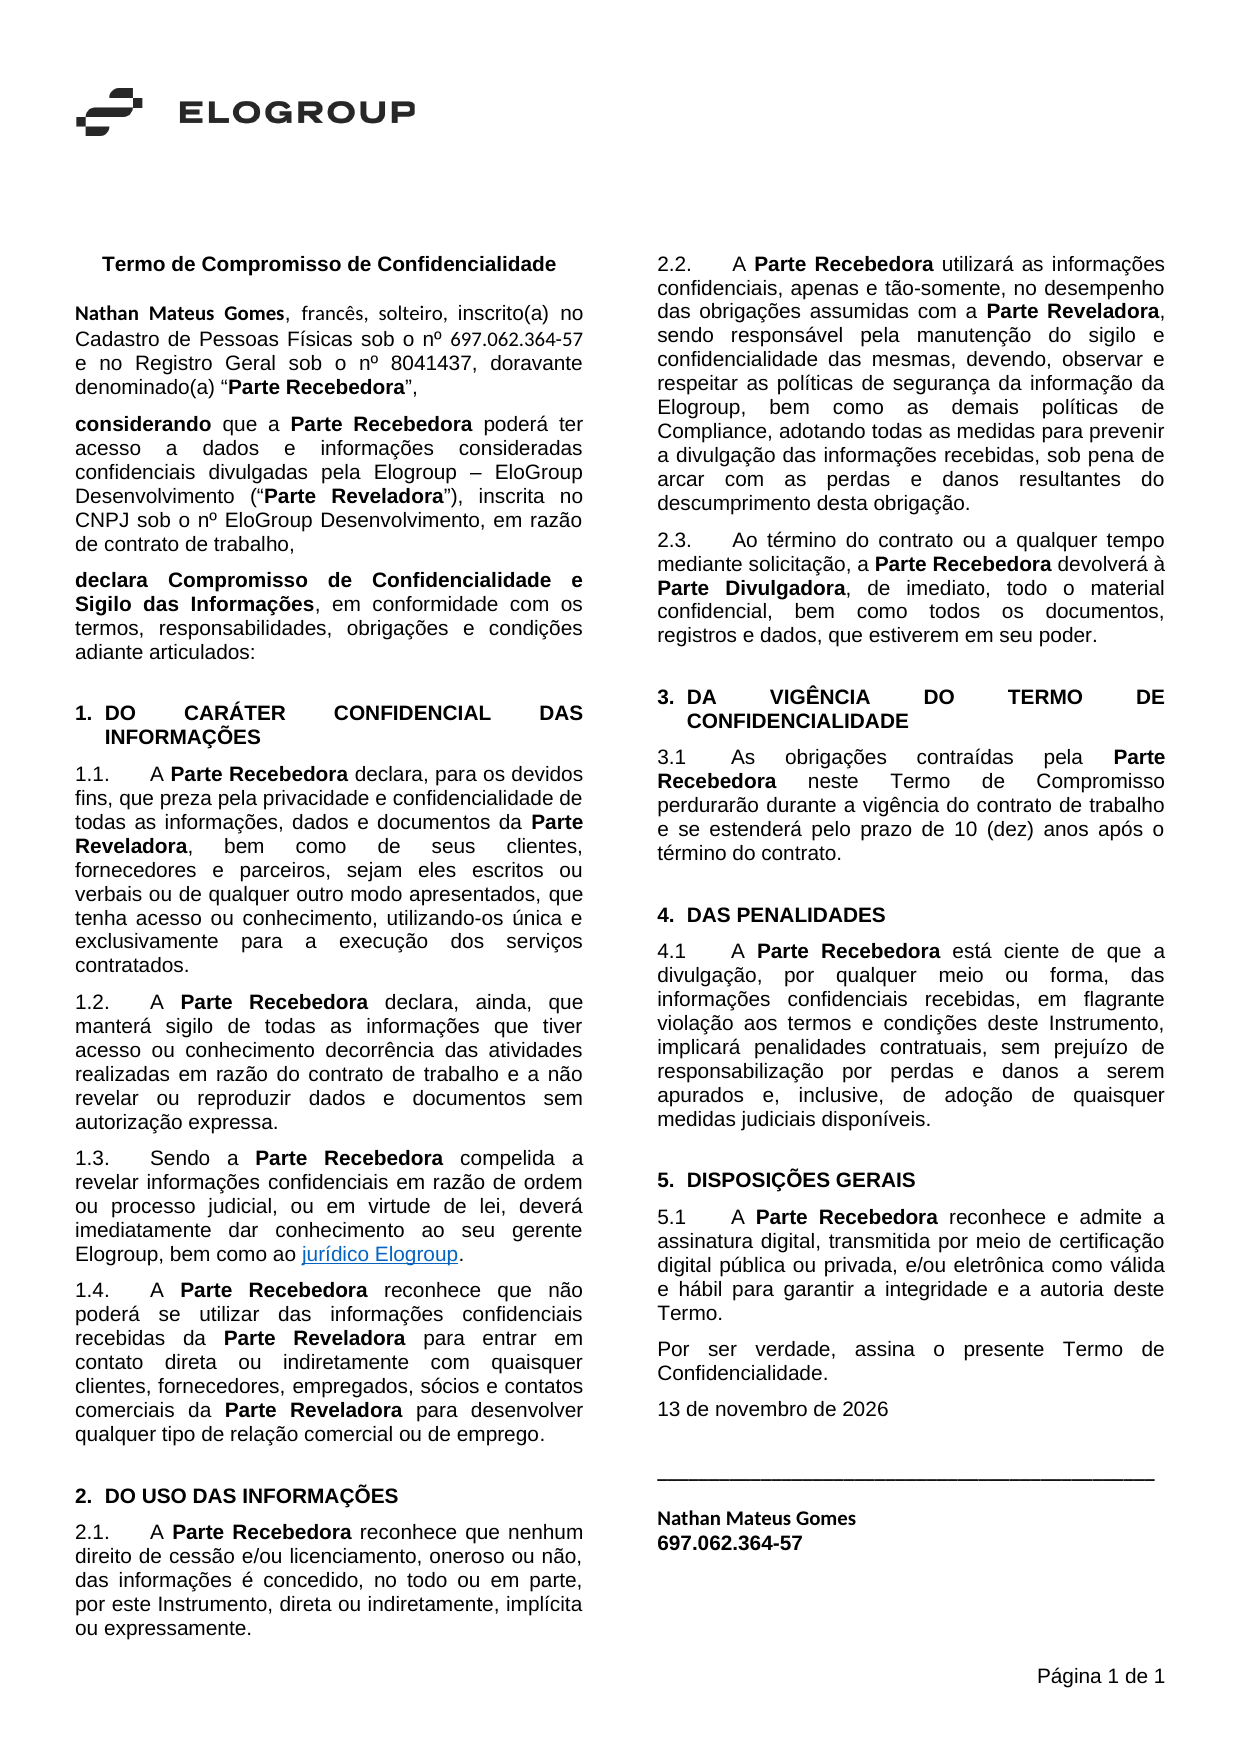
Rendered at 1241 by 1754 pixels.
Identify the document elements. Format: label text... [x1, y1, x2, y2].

list A Parte Recebedora reconhece que nenhum direito de cessão e/ou licenciamento, oneroso ou não, das informações é concedido, no todo ou em parte, por este Instrumento, direta ou indiretamente, implícita ou expressamente. [75, 1520, 583, 1640]
list As obrigações contraídas pela Parte Recebedora neste Termo de Compromisso perdurarão durante a vigência do contrato de trabalho e se estenderá pelo prazo de 10 (dez) anos após o término do contrato. [657, 745, 1165, 865]
list A Parte Recebedora declara, para os devidos fins, que preza pela privacidade e confidencialidade de todas as informações, dados e documentos da Parte Reveladora, bem como de seus clientes, fornecedores e parceiros, sejam eles escritos ou verbais ou de qualquer outro modo apresentados, que tenha acesso ou conhecimento, utilizando-os única e exclusivamente para a execução dos serviços contratados. [75, 762, 583, 977]
text 697.062.364-57 [657, 1530, 1163, 1554]
text declara Compromisso de Confidencialidade e Sigilo das Informações, em conformidade com os termos, responsabilidades, obrigações e condições adiante articulados: [75, 568, 583, 664]
text 11 de novembro de 2021 [657, 1397, 1163, 1421]
list DO USO DAS INFORMAÇÕES [75, 1483, 583, 1507]
text ________________________________________________ [657, 1459, 1163, 1484]
list A Parte Recebedora reconhece que não poderá se utilizar das informações confidenciais recebidas da Parte Reveladora para entrar em contato direta ou indiretamente com quaisquer clientes, fornecedores, empregados, sócios e contatos comerciais da Parte Reveladora para desenvolver qualquer tipo de relação comercial ou de emprego. [75, 1278, 583, 1446]
list DAS PENALIDADES [657, 902, 1165, 926]
list DA VIGÊNCIA DO TERMO DE CONFIDENCIALIDADE [657, 685, 1165, 733]
text Nathan Mateus Gomes [657, 1505, 1163, 1530]
text Termo de Compromisso de Confidencialidade [75, 251, 583, 275]
text considerando que a Parte Recebedora poderá ter acesso a dados e informações consideradas confidenciais divulgadas pela Elogroup – EloGroup Desenvolvimento (“Parte Reveladora”), inscrita no CNPJ sob o nº EloGroup Desenvolvimento, em razão de contrato de trabalho, [75, 412, 583, 555]
list A Parte Recebedora utilizará as informações confidenciais, apenas e tão-somente, no desempenho das obrigações assumidas com a Parte Reveladora, sendo responsável pela manutenção do sigilo e confidencialidade das mesmas, devendo, observar e respeitar as políticas de segurança da informação da Elogroup, bem como as demais políticas de Compliance, adotando todas as medidas para prevenir a divulgação das informações recebidas, sob pena de arcar com as perdas e danos resultantes do descumprimento desta obrigação. [657, 251, 1165, 515]
text Nathan Mateus Gomes, francês, solteiro, inscrito(a) no Cadastro de Pessoas Físicas sob o nº 697.062.364-57 e no Registro Geral sob o nº 8041437, doravante denominado(a) “Parte Recebedora”, [75, 300, 583, 399]
list A Parte Recebedora está ciente de que a divulgação, por qualquer meio ou forma, das informações confidenciais recebidas, em flagrante violação aos termos e condições deste Instrumento, implicará penalidades contratuais, sem prejuízo de responsabilização por perdas e danos a serem apurados e, inclusive, de adoção de quaisquer medidas judiciais disponíveis. [657, 939, 1165, 1131]
list Sendo a Parte Recebedora compelida a revelar informações confidenciais em razão de ordem ou processo judicial, ou em virtude de lei, deverá imediatamente dar conhecimento ao seu gerente Elogroup, bem como ao jurídico Elogroup. [75, 1146, 583, 1266]
list Ao término do contrato ou a qualquer tempo mediante solicitação, a Parte Recebedora devolverá à Parte Divulgadora, de imediato, todo o material confidencial, bem como todos os documentos, registros e dados, que estiverem em seu poder. [657, 527, 1165, 647]
list DO CARÁTER CONFIDENCIAL DAS INFORMAÇÕES [75, 701, 583, 749]
text Por ser verdade, assina o presente Termo de Confidencialidade. [657, 1337, 1165, 1385]
list A Parte Recebedora reconhece e admite a assinatura digital, transmitida por meio de certificação digital pública ou privada, e/ou eletrônica como válida e hábil para garantir a integridade e a autoria deste Termo. [657, 1204, 1165, 1324]
list A Parte Recebedora declara, ainda, que manterá sigilo de todas as informações que tiver acesso ou conhecimento decorrência das atividades realizadas em razão do contrato de trabalho e a não revelar ou reproduzir dados e documentos sem autorização expressa. [75, 990, 583, 1133]
list DISPOSIÇÕES GERAIS [657, 1168, 1165, 1192]
